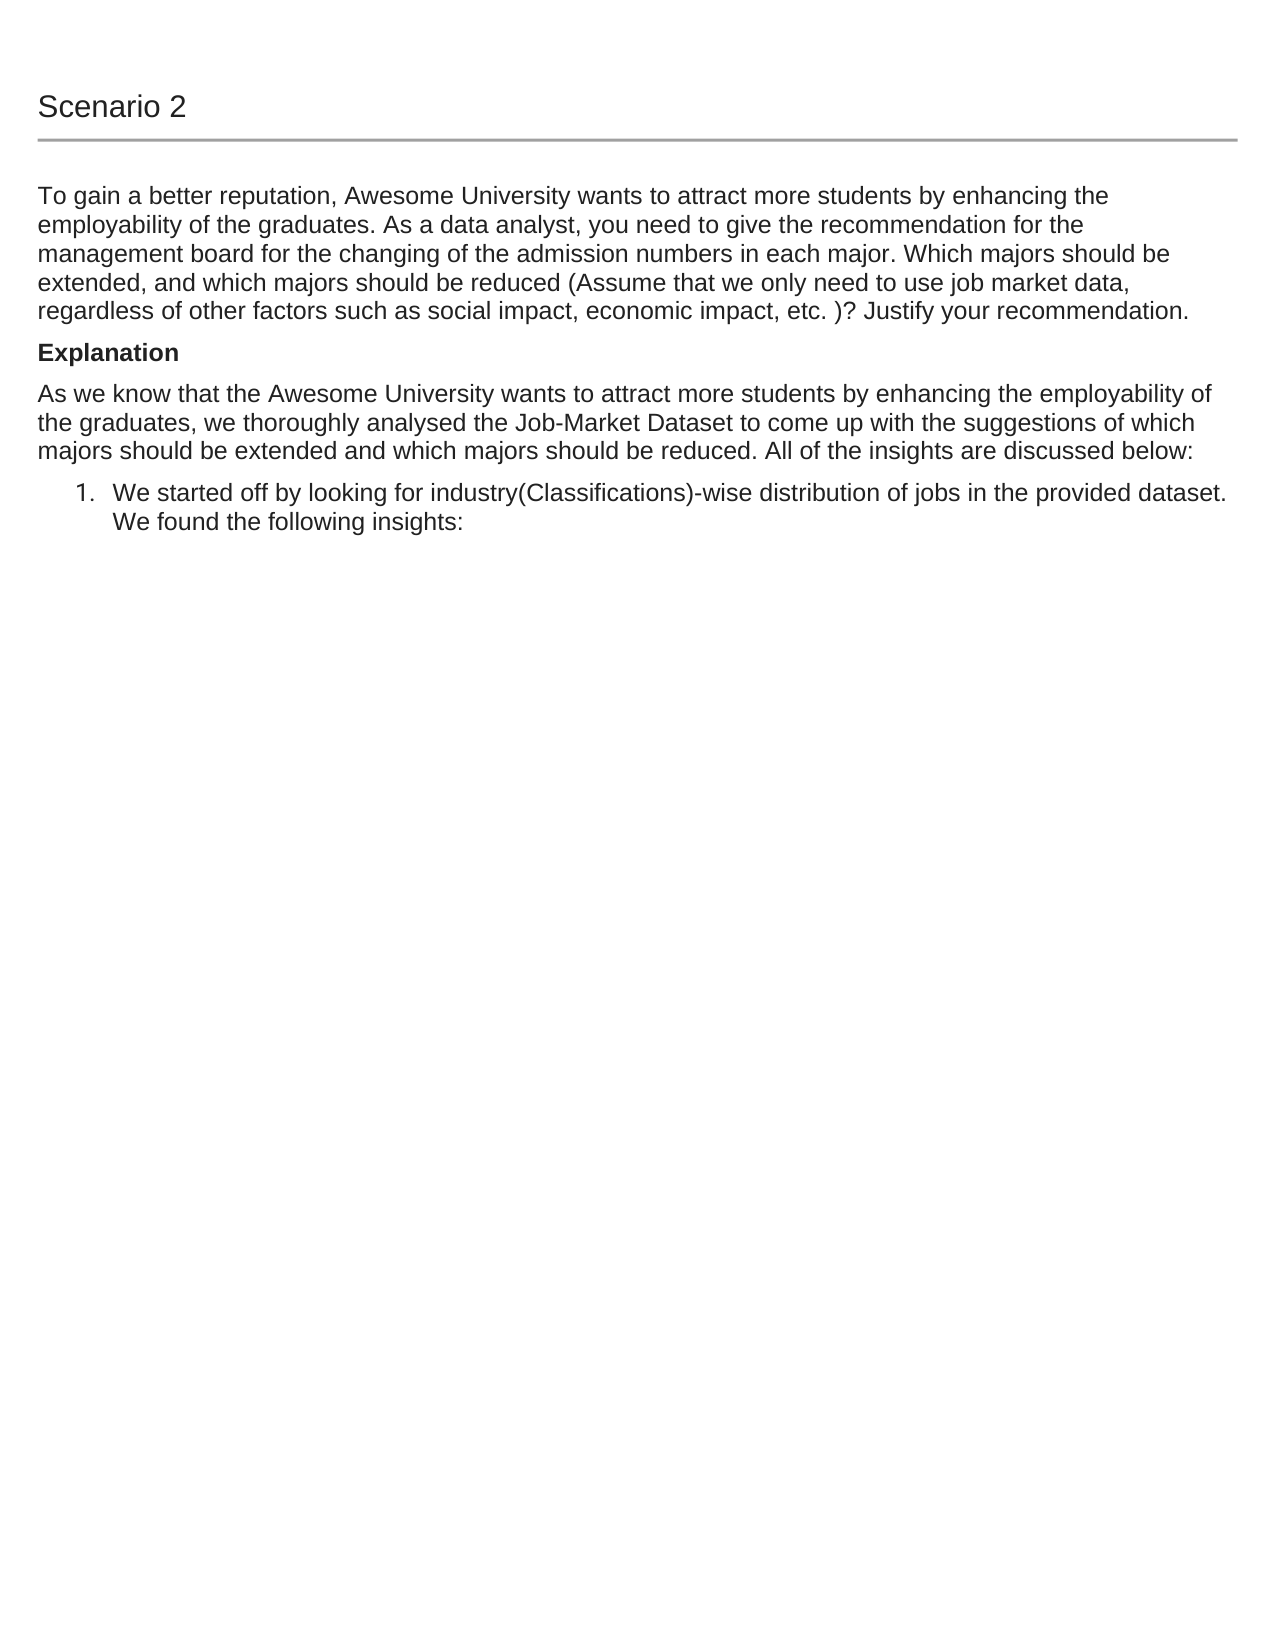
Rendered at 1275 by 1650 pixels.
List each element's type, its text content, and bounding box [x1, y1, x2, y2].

list We started off by looking for industry(Classifications)-wise distribution of jobs in the provided dataset. We found the following insights: [75, 477, 1237, 536]
text To gain a better reputation, Awesome University wants to attract more students by enhancing the employability of the graduates. As a data analyst, you need to give the recommendation for the management board for the changing of the admission numbers in each major. Which majors should be extended, and which majors should be reduced (Assume that we only need to use job market data, regardless of other factors such as social impact, economic impact, etc. )? Justify your recommendation. [37, 181, 1237, 325]
subtitle Scenario 2 [37, 88, 1237, 124]
text As we know that the Awesome University wants to attract more students by enhancing the employability of the graduates, we thoroughly analysed the Job-Market Dataset to come up with the suggestions of which majors should be extended and which majors should be reduced. All of the insights are discussed below: [37, 379, 1237, 465]
text Explanation [37, 337, 1237, 366]
